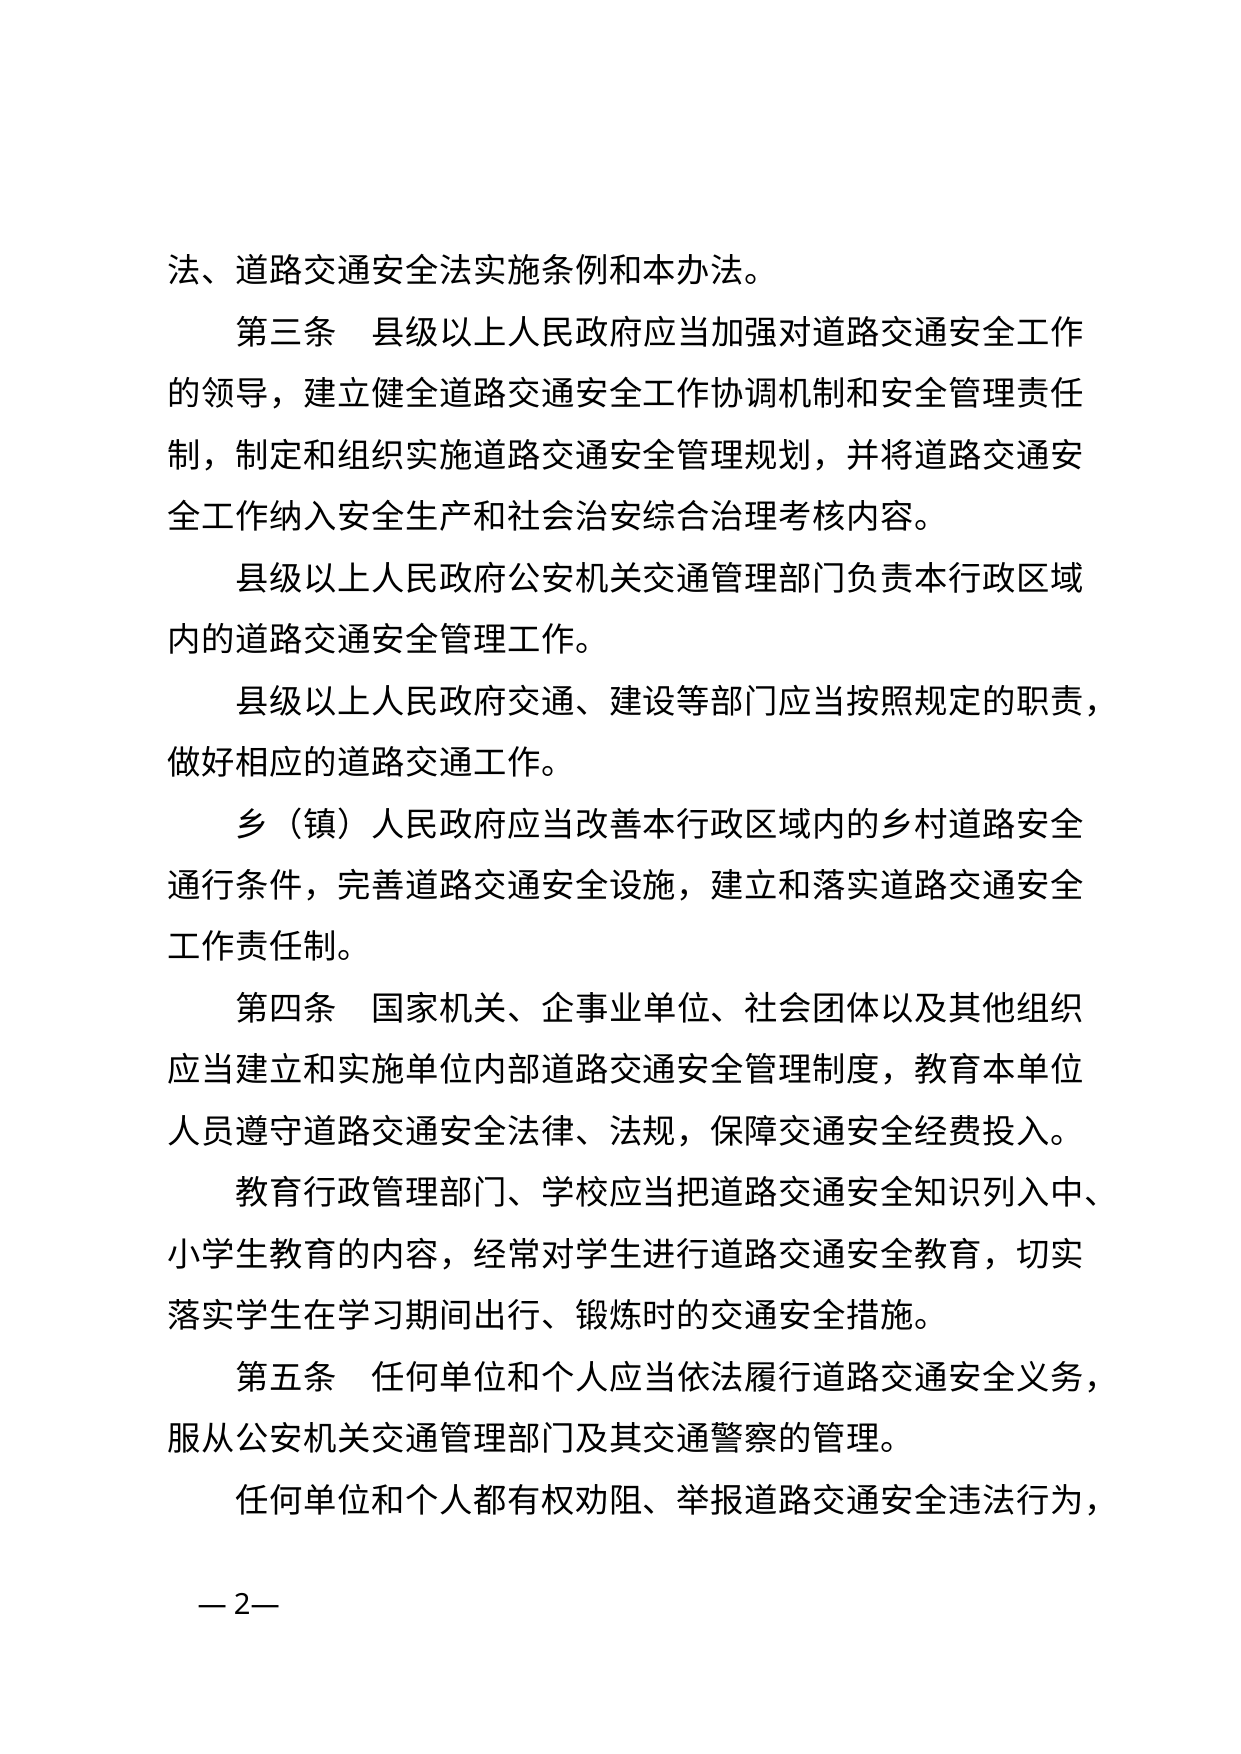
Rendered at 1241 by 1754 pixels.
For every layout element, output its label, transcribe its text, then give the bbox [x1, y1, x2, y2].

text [168, 238, 1084, 299]
text 第三条 县级以上人民政府应当加强对道路交通安全工作的领导，建立健全道路交通安全工作协调机制和安全管理责任制，制定和组织实施道路交通安全管理规划，并将道路交通安全工作纳入安全生产和社会治安综合治理考核内容。 [168, 299, 1084, 545]
text 第四条 国家机关、企事业单位、社会团体以及其他组织应当建立和实施单位内部道路交通安全管理制度，教育本单位人员遵守道路交通安全法律、法规，保障交通安全经费投入。 [168, 975, 1084, 1159]
text 第五条 任何单位和个人应当依法履行道路交通安全义务，服从公安机关交通管理部门及其交通警察的管理。 [168, 1344, 1084, 1467]
text 教育行政管理部门、学校应当把道路交通安全知识列入中、小学生教育的内容，经常对学生进行道路交通安全教育，切实落实学生在学习期间出行、锻炼时的交通安全措施。 [168, 1159, 1084, 1344]
text 县级以上人民政府交通、建设等部门应当按照规定的职责，做好相应的道路交通工作。 [168, 668, 1084, 791]
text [168, 1467, 1084, 1528]
text 乡（镇）人民政府应当改善本行政区域内的乡村道路安全通行条件，完善道路交通安全设施，建立和落实道路交通安全工作责任制。 [168, 791, 1084, 975]
text 县级以上人民政府公安机关交通管理部门负责本行政区域内的道路交通安全管理工作。 [168, 545, 1084, 668]
